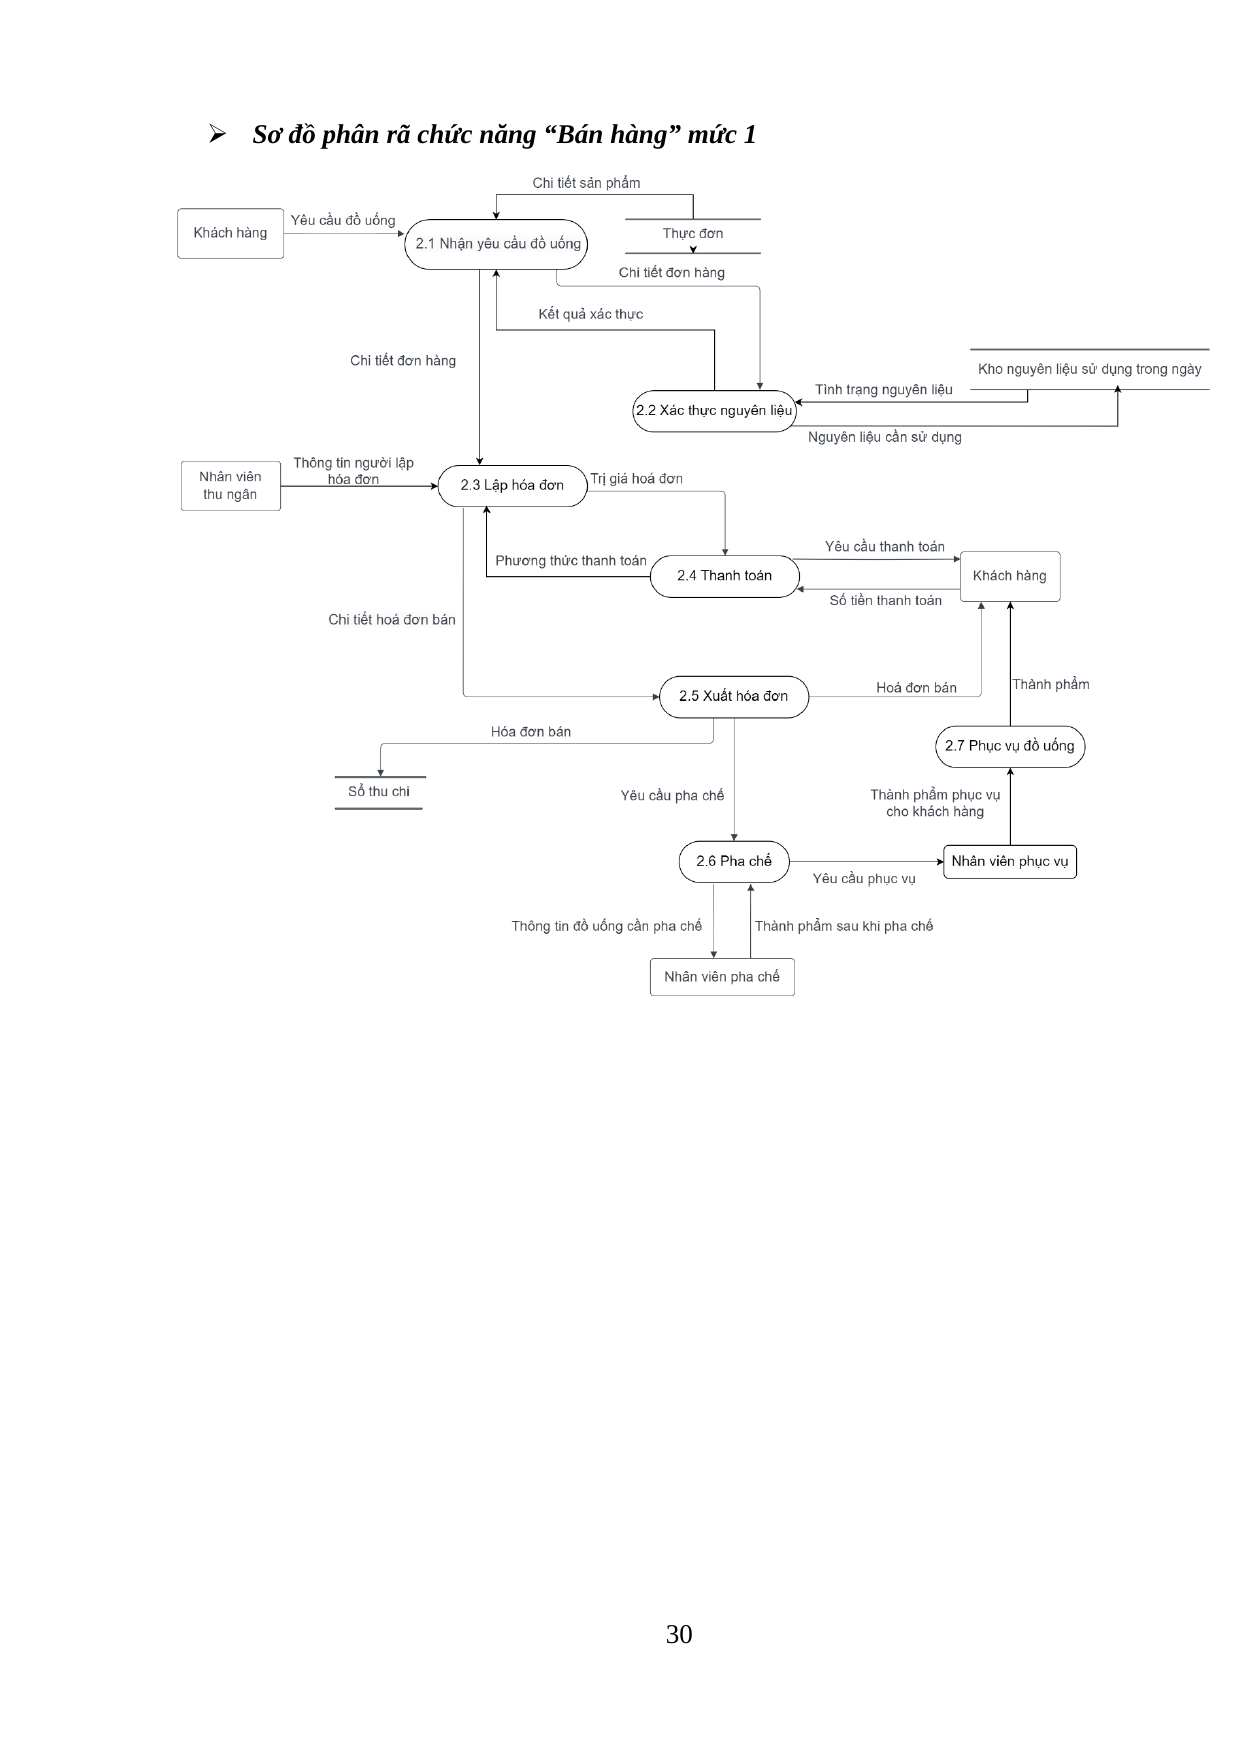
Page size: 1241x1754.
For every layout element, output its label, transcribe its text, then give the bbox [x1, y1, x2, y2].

subtitle Sơ đồ phân rã chức năng “Bán hàng” mức 1 [207, 118, 1122, 149]
picture [177, 169, 1212, 996]
